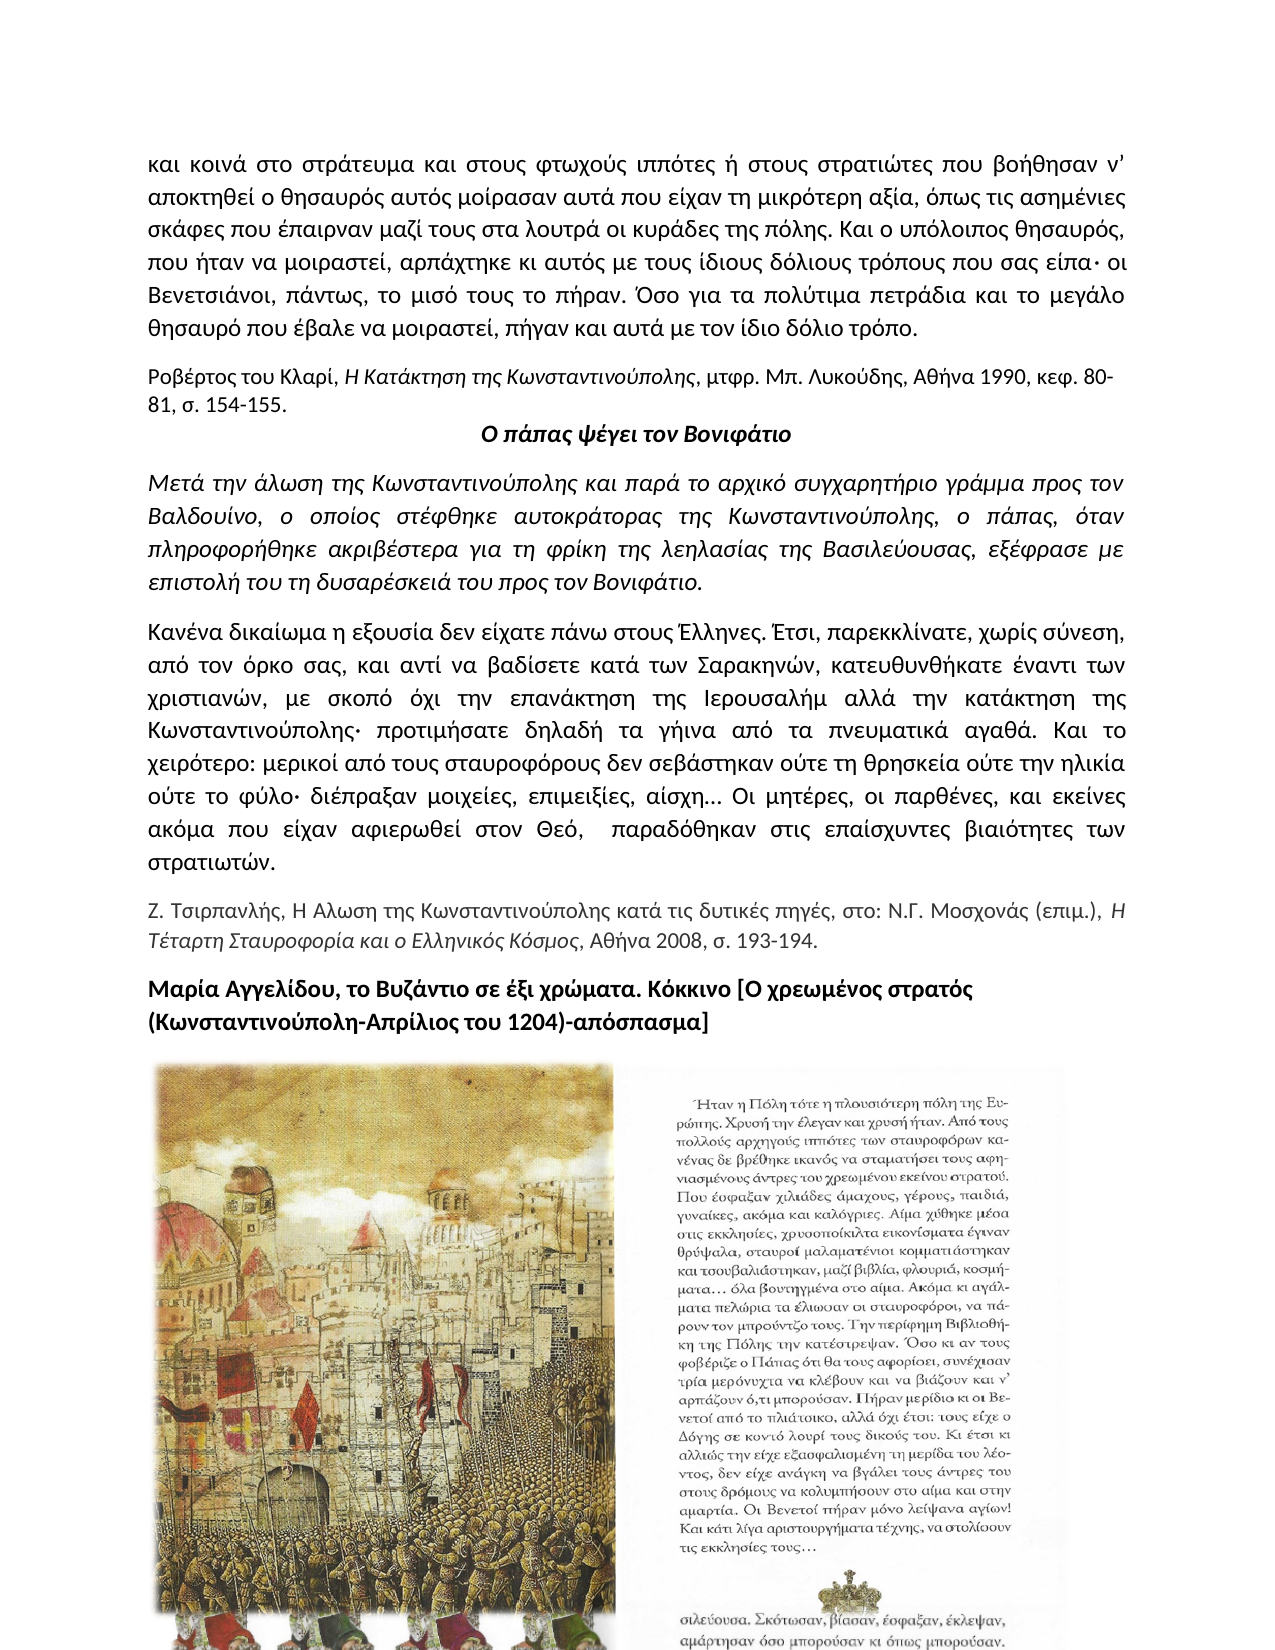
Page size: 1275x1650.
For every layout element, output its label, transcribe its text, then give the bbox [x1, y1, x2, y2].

text Μαρία Αγγελίδου, το Βυζάντιο σε έξι χρώματα. Κόκκινο [Ο χρεωμένος στρατός (Κωνσταντινούπολη-Απρίλιος του 1204)-απόσπασμα] [148, 973, 1127, 1036]
text Κανένα δικαίωμα η εξουσία δεν είχατε πάνω στους Έλληνες. Έτσι, παρεκκλίνατε, χωρίς σύνεση, από τον όρκο σας, και αντί να βαδίσετε κατά των Σαρακηνών, κατευθυνθήκατε έναντι των χριστιανών, με σκοπό όχι την επανάκτηση της Ιερουσαλήμ αλλά την κατάκτηση της Κωνσταντινούπολης· προτιμήσατε δηλαδή τα γήινα από τα πνευματικά αγαθά. Και το χειρότερο: μερικοί από τους σταυροφόρους δεν σεβάστηκαν ούτε τη θρησκεία ούτε την ηλικία ούτε το φύλο· διέπραξαν μοιχείες, επιμειξίες, αίσχη… Οι μητέρες, οι παρθένες, και εκείνες ακόμα που είχαν αφιερωθεί στον Θεό, παραδόθηκαν στις επαίσχυντες βιαιότητες των στρατιωτών. [148, 616, 1127, 877]
text Ζ. Τσιρπανλής, Η Άλωση της Κωνσταντινούπολης κατά τις δυτικές πηγές, στο: Ν.Γ. Μοσχονάς (επιμ.), Η Τέταρτη Σταυροφορία και ο Ελληνικός Κόσμος, Αθήνα 2008, σ. 193-194. [148, 896, 1127, 954]
text Μετά την άλωση της Κωνσταντινούπολης και παρά το αρχικό συγχαρητήριο γράμμα προς τον Βαλδουίνο, ο οποίος στέφθηκε αυτοκράτορας της Κωνσταντινούπολης, ο πάπας, όταν πληροφορήθηκε ακριβέστερα για τη φρίκη της λεηλασίας της Βασιλεύουσας, εξέφρασε με επιστολή του τη δυσαρέσκειά του προς τον Βονιφάτιο. [148, 467, 1127, 597]
text Ροβέρτος του Κλαρί, Η Κατάκτηση της Κωνσταντινούπολης, μτφρ. Μπ. Λυκούδης, Αθήνα 1990, κεφ. 80-81, σ. 154-155. [148, 362, 1127, 418]
text Ο πάπας ψέγει τον Βονιφάτιο [148, 418, 1127, 448]
picture [147, 1056, 1073, 1650]
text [148, 148, 1127, 343]
